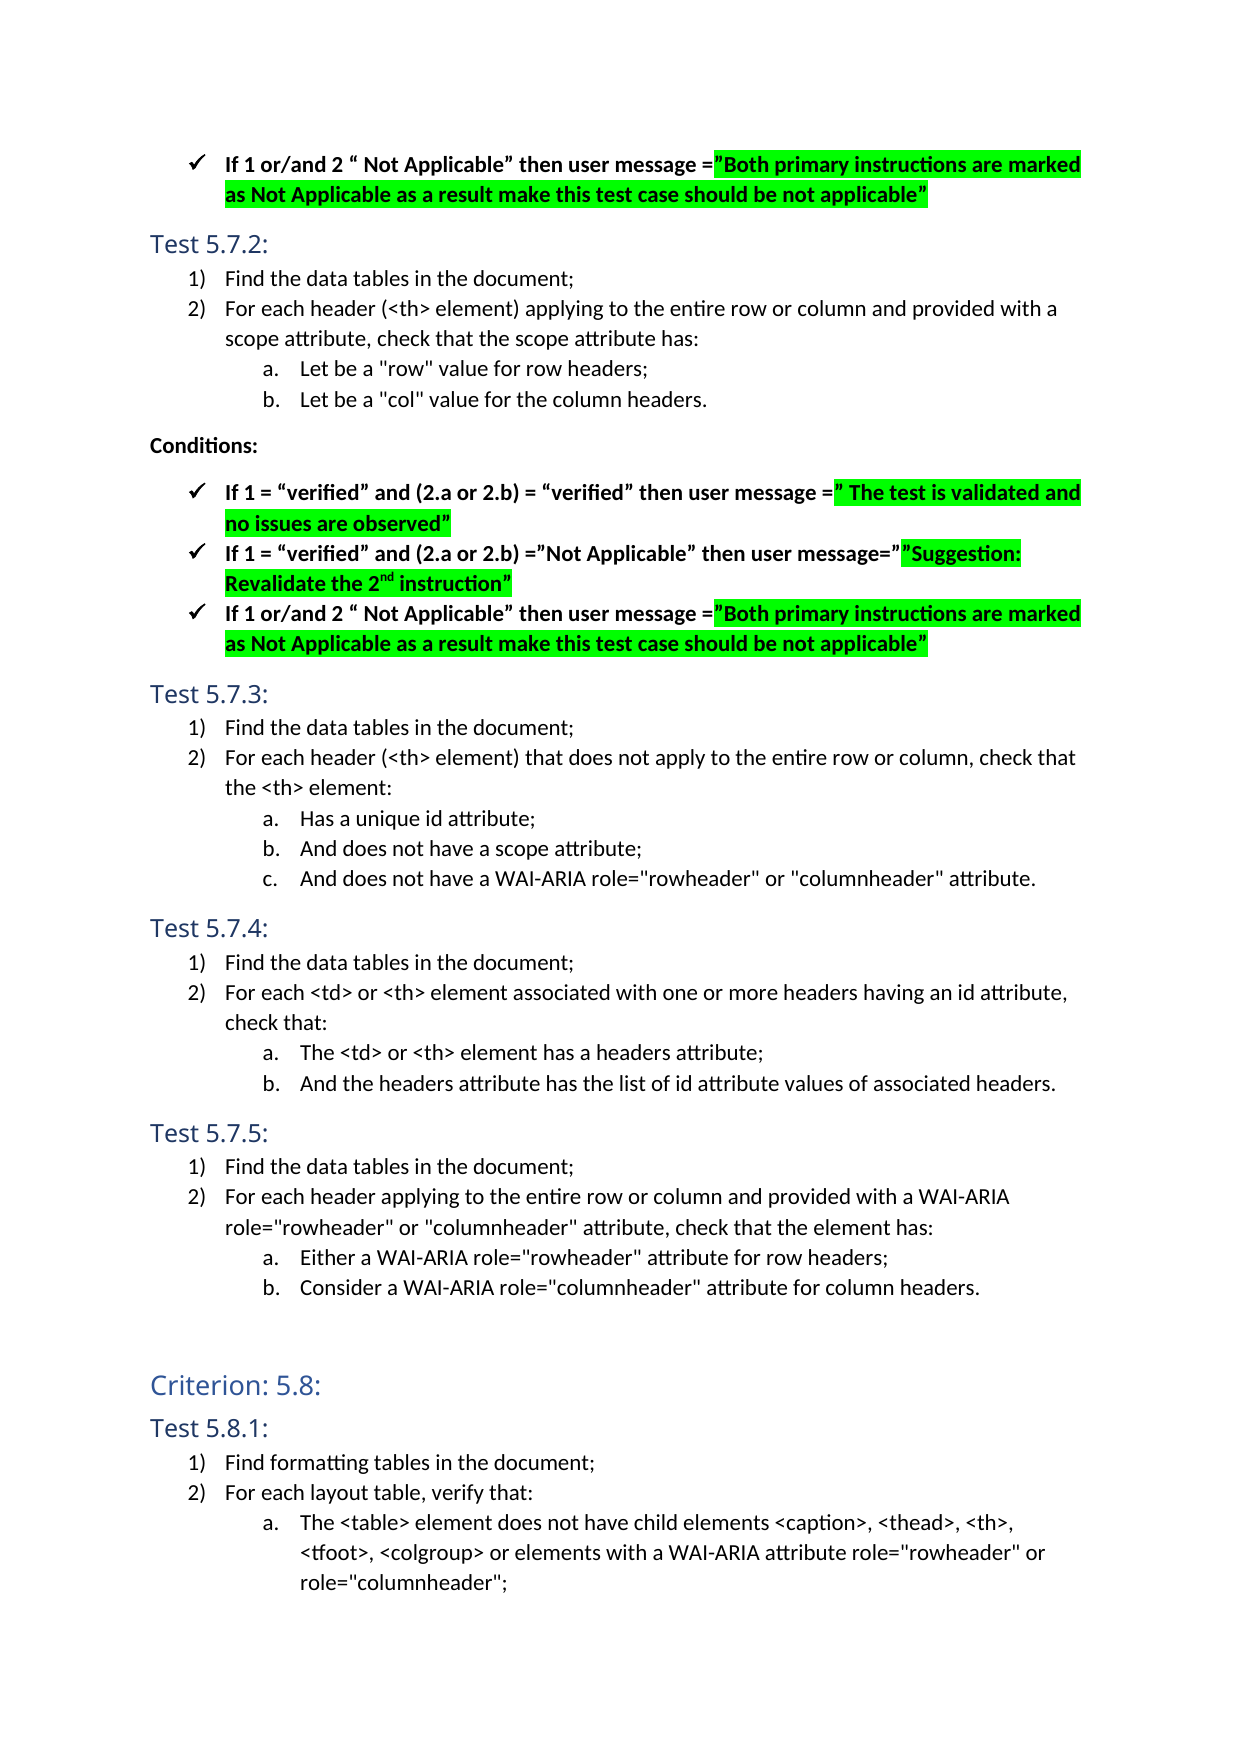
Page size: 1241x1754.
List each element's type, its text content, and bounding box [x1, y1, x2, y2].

subtitle Test 5.8.1: [150, 1411, 1090, 1445]
list For each header (<th> element) that does not apply to the entire row or column, check that the <th> element: [187, 743, 1090, 802]
list For each layout table, verify that: [187, 1478, 1090, 1506]
list And does not have a WAI-ARIA role="rowheader" or "columnheader" attribute. [262, 864, 1090, 892]
list Consider a WAI-ARIA role="columnheader" attribute for column headers. [262, 1273, 1090, 1301]
list If 1 = “verified” and (2.a or 2.b) =”Not Applicable” then user message=””Suggestion: Revalidate the 2nd instruction” [187, 539, 1090, 597]
list Find the data tables in the document; [187, 713, 1090, 741]
list Find the data tables in the document; [187, 948, 1090, 976]
subtitle Test 5.7.3: [150, 676, 1090, 710]
list The <td> or <th> element has a headers attribute; [262, 1038, 1090, 1066]
list If 1 = “verified” and (2.a or 2.b) = “verified” then user message =” The test is validated and no issues are observed” [187, 478, 1090, 537]
text Conditions: [150, 432, 1090, 459]
subtitle Criterion: 5.8: [150, 1367, 1090, 1404]
list For each header applying to the entire row or column and provided with a WAI-ARIA role="rowheader" or "columnheader" attribute, check that the element has: [187, 1182, 1090, 1241]
list Find the data tables in the document; [187, 1152, 1090, 1180]
list For each header (<th> element) applying to the entire row or column and provided with a scope attribute, check that the scope attribute has: [187, 294, 1090, 352]
list Let be a "row" value for row headers; [262, 354, 1090, 382]
list Find the data tables in the document; [187, 264, 1090, 292]
list For each <td> or <th> element associated with one or more headers having an id attribute, check that: [187, 978, 1090, 1036]
list And the headers attribute has the list of id attribute values of associated headers. [262, 1069, 1090, 1097]
list Either a WAI-ARIA role="rowheader" attribute for row headers; [262, 1243, 1090, 1271]
list And does not have a scope attribute; [262, 834, 1090, 862]
subtitle Test 5.7.2: [150, 227, 1090, 261]
list Find formatting tables in the document; [187, 1448, 1090, 1476]
list The <table> element does not have child elements <caption>, <thead>, <th>, <tfoot>, <colgroup> or elements with a WAI-ARIA attribute role="rowheader" or role="columnheader"; [262, 1508, 1090, 1596]
subtitle Test 5.7.5: [150, 1116, 1090, 1149]
subtitle Test 5.7.4: [150, 911, 1090, 945]
list Let be a "col" value for the column headers. [262, 385, 1090, 413]
list Has a unique id attribute; [262, 804, 1090, 832]
